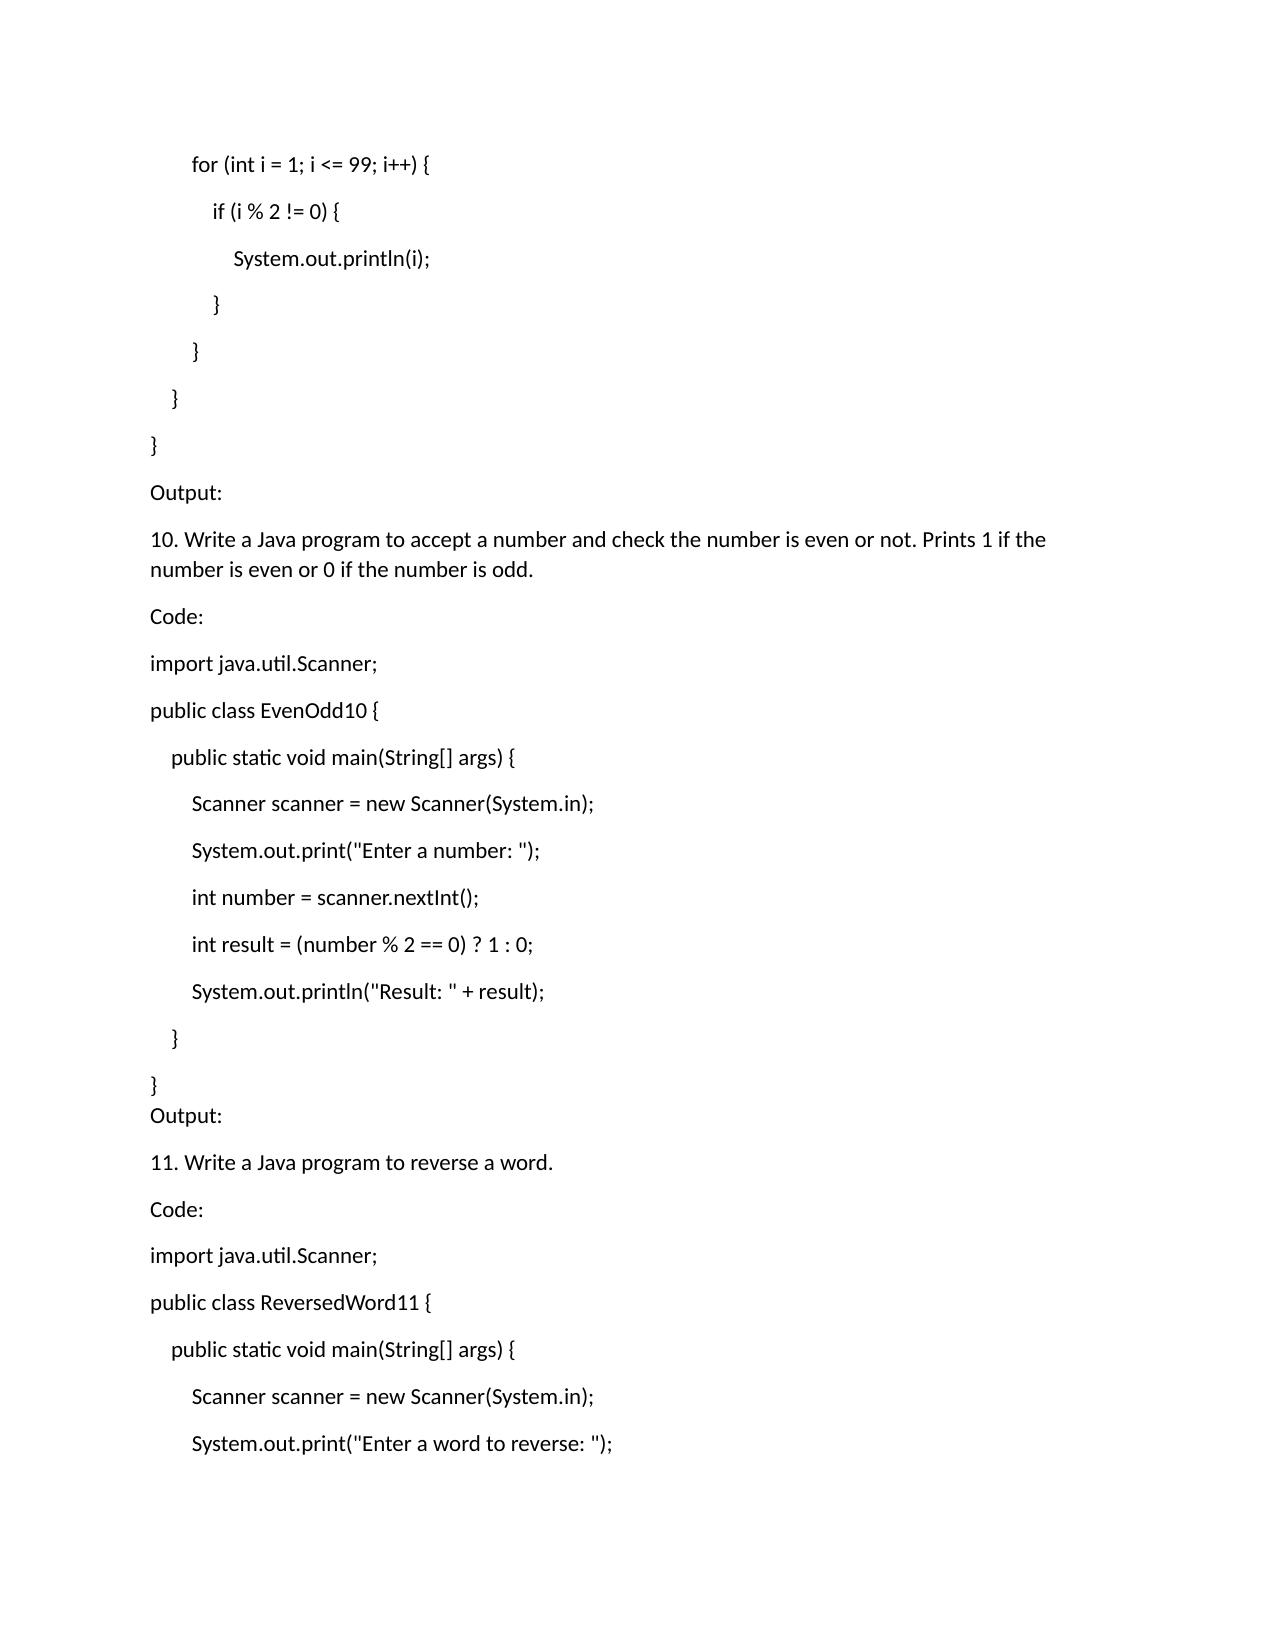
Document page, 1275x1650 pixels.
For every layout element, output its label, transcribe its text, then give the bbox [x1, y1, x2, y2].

text int number = scanner.nextInt(); [150, 883, 1125, 911]
text public static void main(String[] args) { [150, 1335, 1125, 1363]
text System.out.println("Result: " + result); [150, 977, 1125, 1005]
text Code: [150, 602, 1125, 630]
text } Output: [150, 1071, 1125, 1129]
text 11. Write a Java program to reverse a word. [150, 1148, 1125, 1176]
text if (i % 2 != 0) { [150, 197, 1125, 225]
text } [150, 384, 1125, 412]
text import java.util.Scanner; [150, 649, 1125, 677]
text Scanner scanner = new Scanner(System.in); [150, 789, 1125, 818]
text public class ReversedWord11 { [150, 1288, 1125, 1317]
text import java.util.Scanner; [150, 1242, 1125, 1270]
text System.out.print("Enter a word to reverse: "); [150, 1429, 1125, 1457]
text 10. Write a Java program to accept a number and check the number is even or not. Prints 1 if the number is even or 0 if the number is odd. [150, 525, 1125, 583]
text int result = (number % 2 == 0) ? 1 : 0; [150, 930, 1125, 958]
text } [150, 291, 1125, 319]
text for (int i = 1; i <= 99; i++) { [150, 150, 1125, 178]
text } [150, 337, 1125, 366]
text Output: [150, 478, 1125, 506]
text } [150, 1024, 1125, 1052]
text public static void main(String[] args) { [150, 743, 1125, 771]
text Code: [150, 1195, 1125, 1223]
text public class EvenOdd10 { [150, 696, 1125, 724]
text } [150, 431, 1125, 459]
text Scanner scanner = new Scanner(System.in); [150, 1382, 1125, 1410]
text System.out.println(i); [150, 244, 1125, 272]
text System.out.print("Enter a number: "); [150, 836, 1125, 864]
